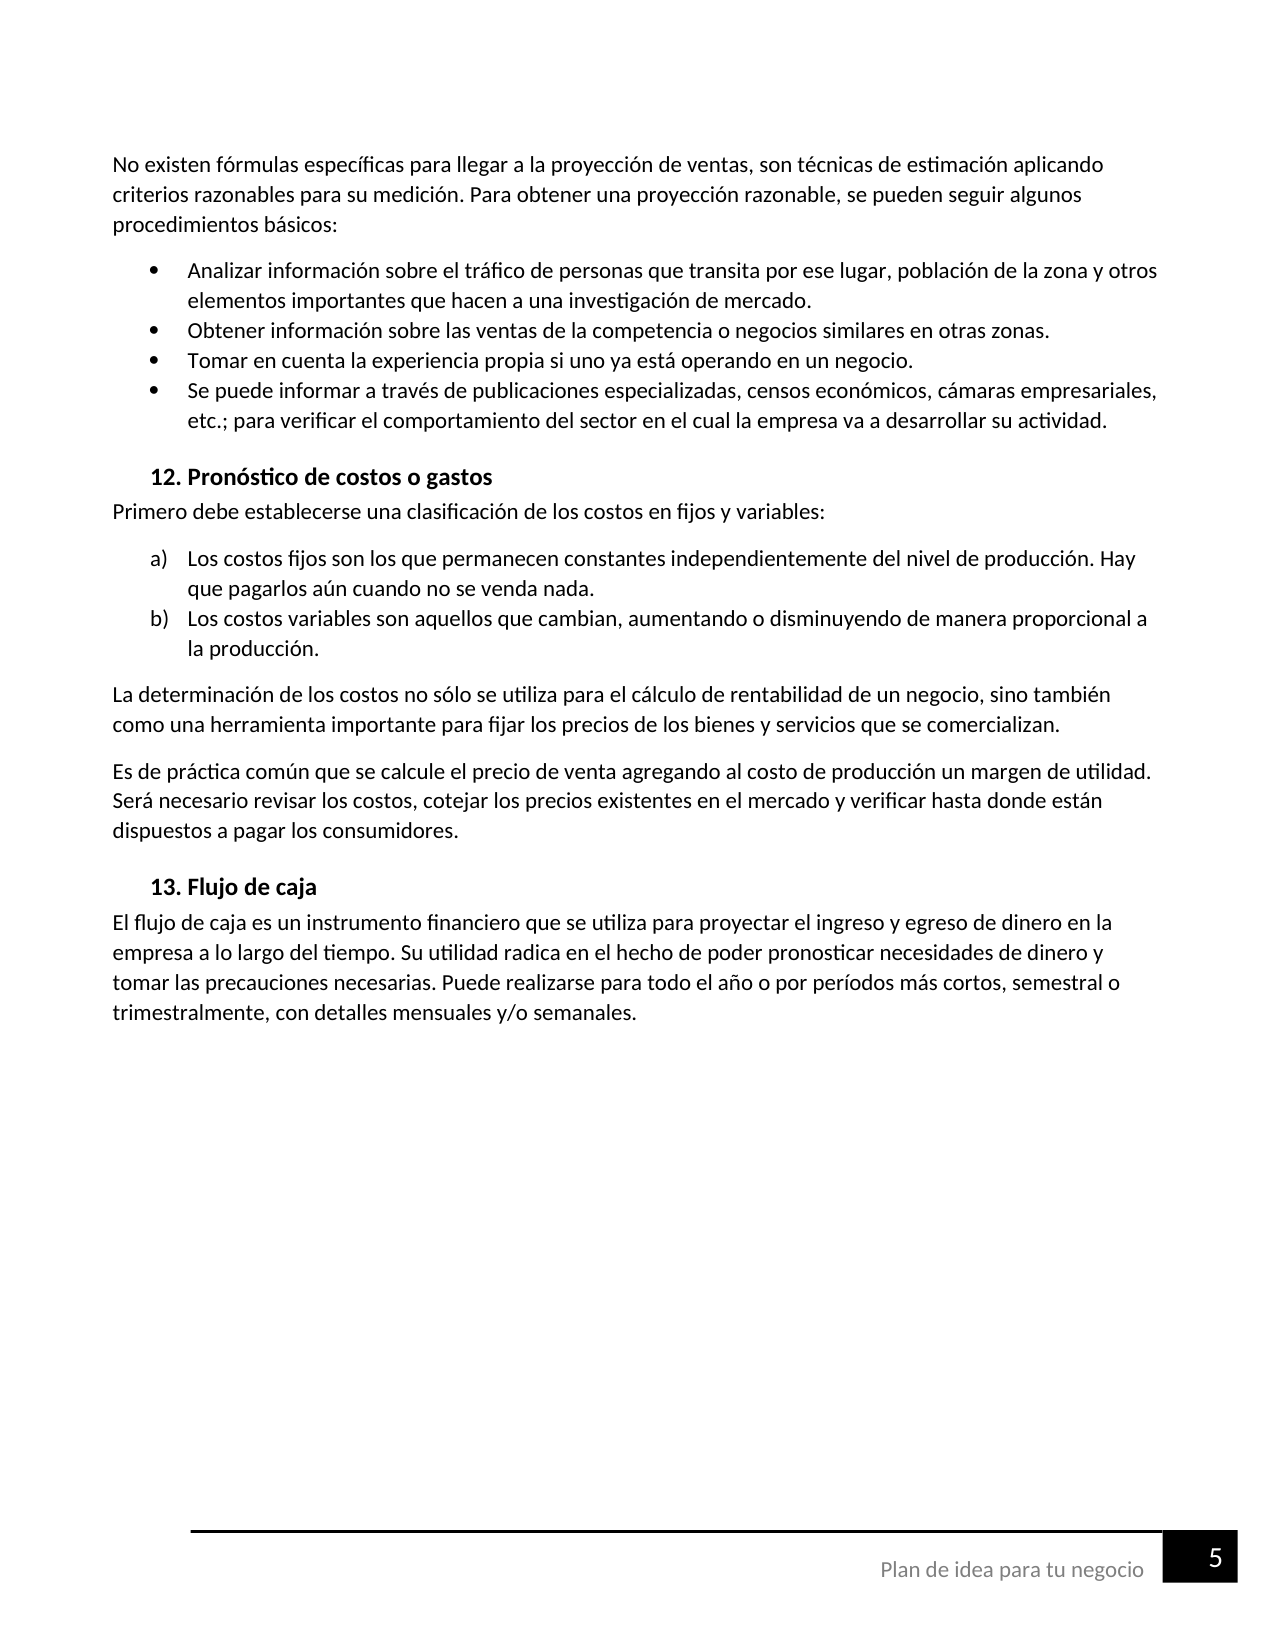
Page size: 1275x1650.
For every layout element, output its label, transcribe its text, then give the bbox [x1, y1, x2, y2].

list Los costos fijos son los que permanecen constantes independientemente del nivel de producción. Hay que pagarlos aún cuando no se venda nada. [150, 544, 1162, 602]
text Primero debe establecerse una clasificación de los costos en fijos y variables: [112, 497, 1162, 526]
text El flujo de caja es un instrumento financiero que se utiliza para proyectar el ingreso y egreso de dinero en la empresa a lo largo del tiempo. Su utilidad radica en el hecho de poder pronosticar necesidades de dinero y tomar las precauciones necesarias. Puede realizarse para todo el año o por períodos más cortos, semestral o trimestralmente, con detalles mensuales y/o semanales. [112, 908, 1162, 1026]
text No existen fórmulas específicas para llegar a la proyección de ventas, son técnicas de estimación aplicando criterios razonables para su medición. Para obtener una proyección razonable, se pueden seguir algunos procedimientos básicos: [112, 150, 1162, 238]
subtitle Pronóstico de costos o gastos [150, 461, 1162, 491]
list Se puede informar a través de publicaciones especializadas, censos económicos, cámaras empresariales, etc.; para verificar el comportamiento del sector en el cual la empresa va a desarrollar su actividad. [150, 376, 1162, 434]
subtitle Flujo de caja [150, 871, 1162, 902]
text La determinación de los costos no sólo se utiliza para el cálculo de rentabilidad de un negocio, sino también como una herramienta importante para fijar los precios de los bienes y servicios que se comercializan. [112, 680, 1162, 738]
text Es de práctica común que se calcule el precio de venta agregando al costo de producción un margen de utilidad. Será necesario revisar los costos, cotejar los precios existentes en el mercado y verificar hasta donde están dispuestos a pagar los consumidores. [112, 757, 1162, 844]
list Obtener información sobre las ventas de la competencia o negocios similares en otras zonas. [150, 316, 1162, 344]
list Los costos variables son aquellos que cambian, aumentando o disminuyendo de manera proporcional a la producción. [150, 604, 1162, 662]
list Tomar en cuenta la experiencia propia si uno ya está operando en un negocio. [150, 346, 1162, 374]
list Analizar información sobre el tráfico de personas que transita por ese lugar, población de la zona y otros elementos importantes que hacen a una investigación de mercado. [150, 256, 1162, 314]
